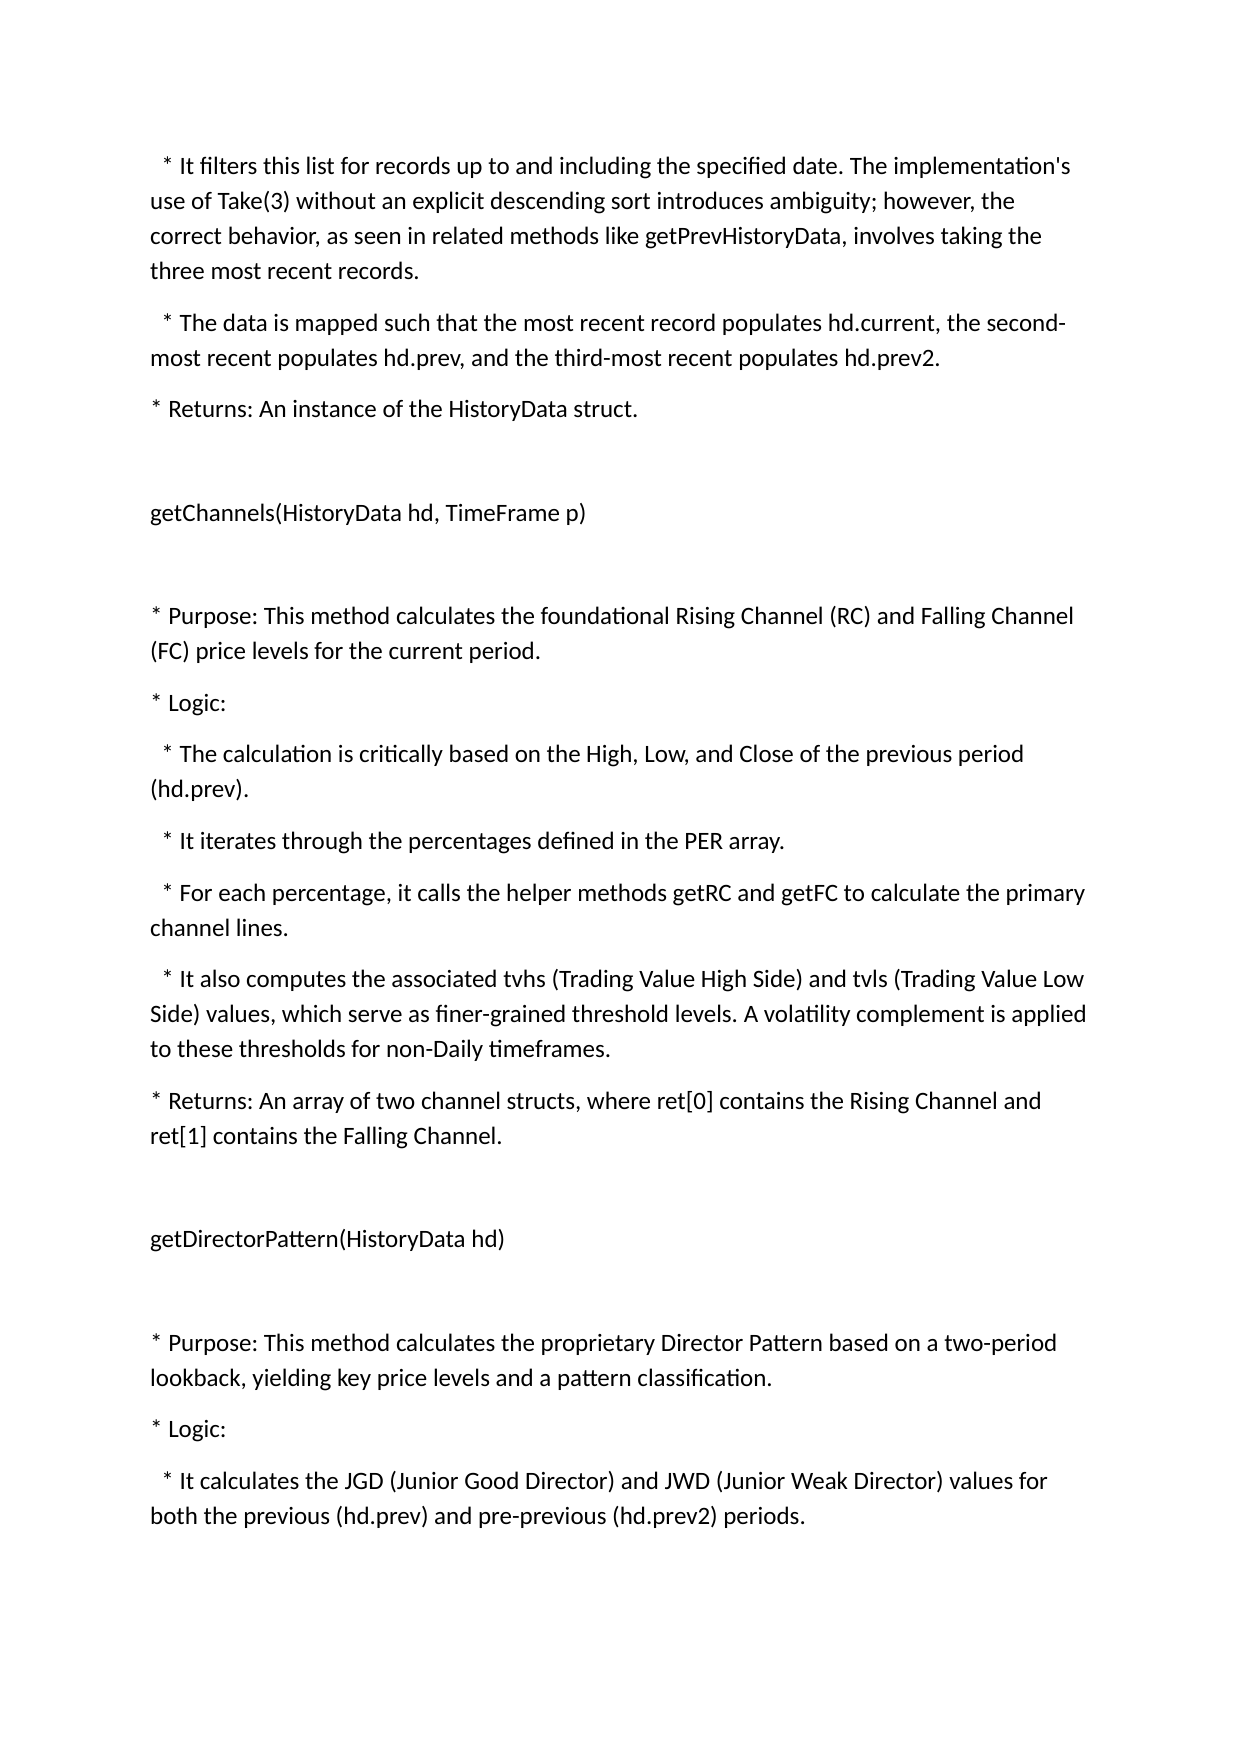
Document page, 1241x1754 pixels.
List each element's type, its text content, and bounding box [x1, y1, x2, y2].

text * Purpose: This method calculates the foundational Rising Channel (RC) and Falling Channel (FC) price levels for the current period. [150, 600, 1090, 666]
text * It iterates through the percentages defined in the PER array. [150, 825, 1090, 856]
text * It filters this list for records up to and including the specified date. The implementation's use of Take(3) without an explicit descending sort introduces ambiguity; however, the correct behavior, as seen in related methods like getPrevHistoryData, involves taking the three most recent records. [150, 150, 1090, 286]
text * It calculates the JGD (Junior Good Director) and JWD (Junior Weak Director) values for both the previous (hd.prev) and pre-previous (hd.prev2) periods. [150, 1465, 1090, 1531]
text * It also computes the associated tvhs (Trading Value High Side) and tvls (Trading Value Low Side) values, which serve as finer-grained threshold levels. A volatility complement is applied to these thresholds for non-Daily timeframes. [150, 963, 1090, 1064]
text getChannels(HistoryData hd, TimeFrame p) [150, 497, 1090, 527]
text * For each percentage, it calls the helper methods getRC and getFC to calculate the primary channel lines. [150, 877, 1090, 942]
text * Returns: An instance of the HistoryData struct. [150, 393, 1090, 424]
text * The calculation is critically based on the High, Low, and Close of the previous period (hd.prev). [150, 738, 1090, 804]
text * Logic: [150, 1413, 1090, 1444]
text * Logic: [150, 687, 1090, 717]
text * Purpose: This method calculates the proprietary Director Pattern based on a two-period lookback, yielding key price levels and a pattern classification. [150, 1327, 1090, 1392]
text getDirectorPattern(HistoryData hd) [150, 1223, 1090, 1254]
text * Returns: An array of two channel structs, where ret[0] contains the Rising Channel and ret[1] contains the Falling Channel. [150, 1085, 1090, 1151]
text * The data is mapped such that the most recent record populates hd.current, the second-most recent populates hd.prev, and the third-most recent populates hd.prev2. [150, 307, 1090, 372]
